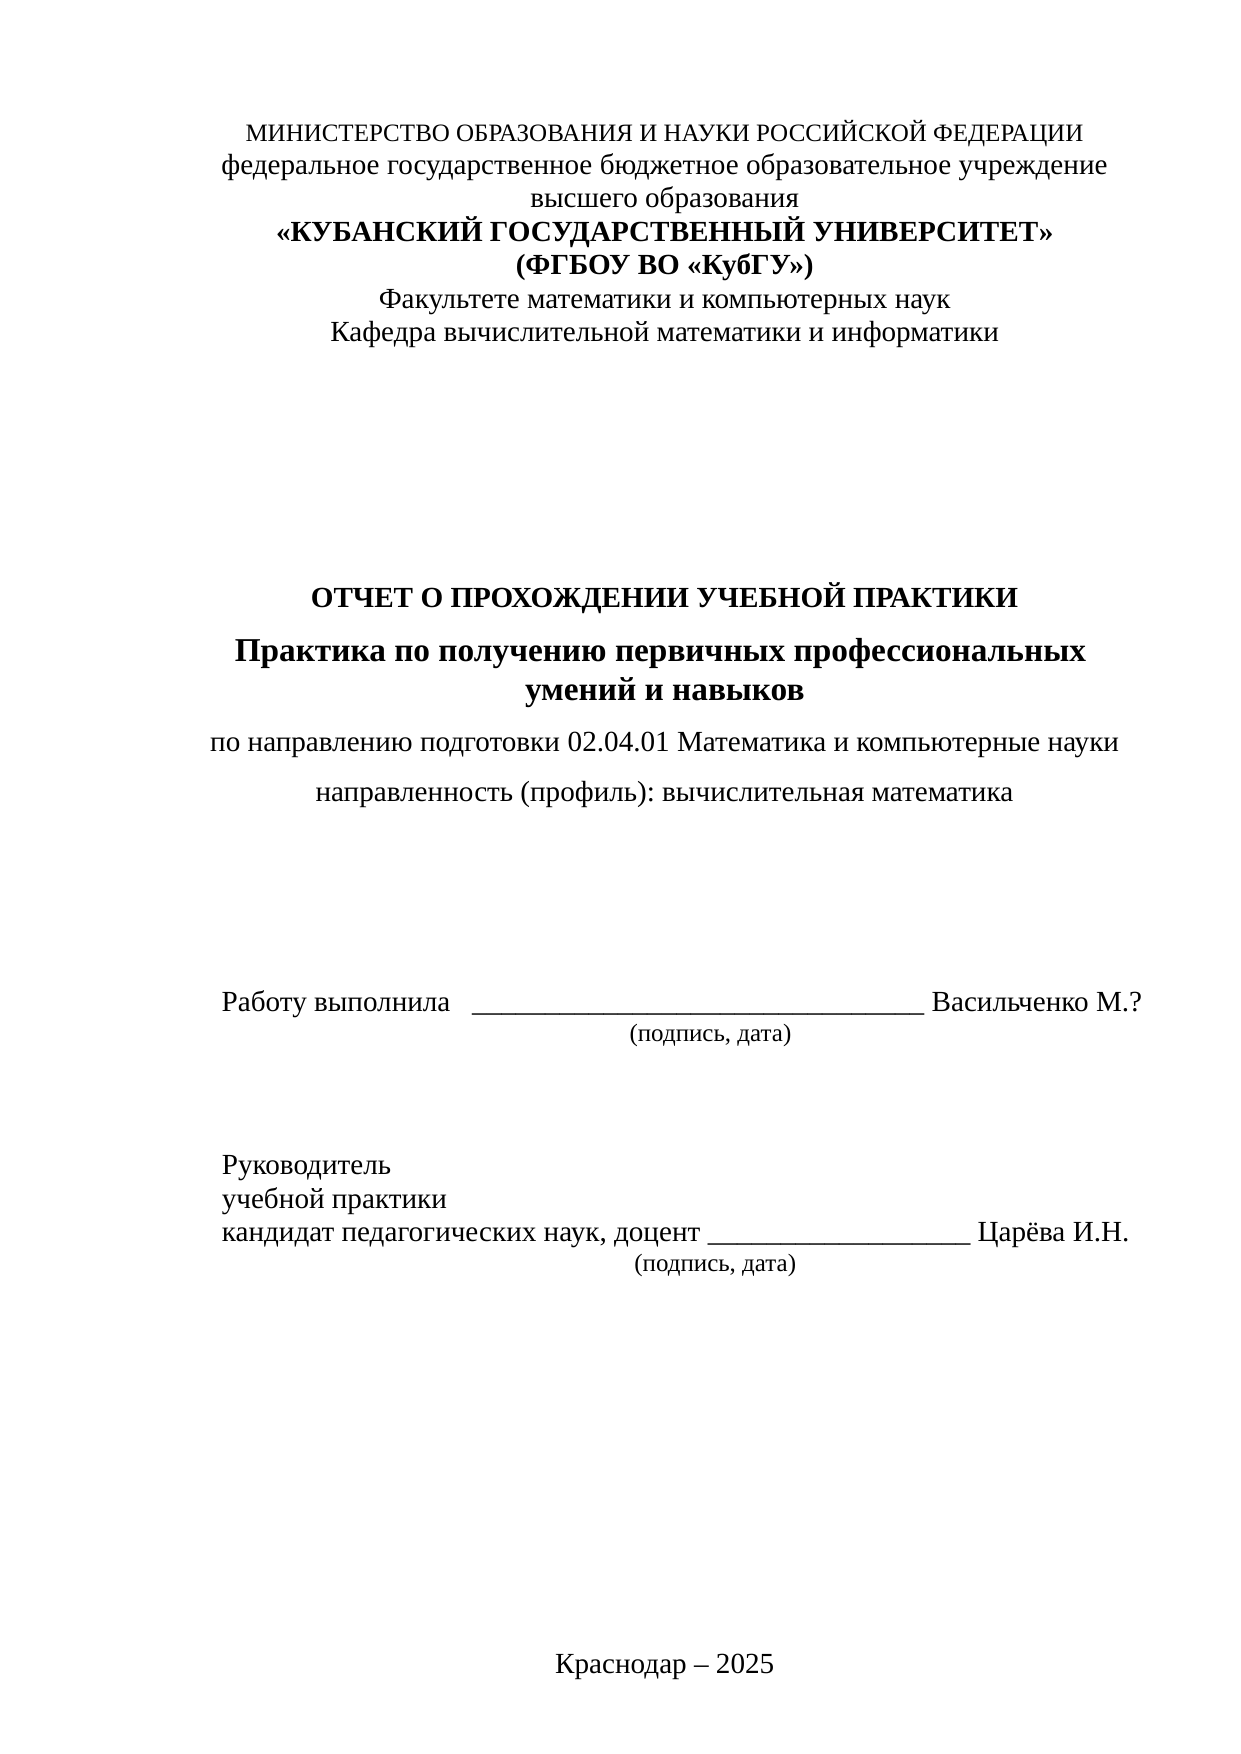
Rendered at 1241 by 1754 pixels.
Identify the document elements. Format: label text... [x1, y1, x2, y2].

text ОТЧЕТ О ПРОХОЖДЕНИИ УЧЕБНОЙ ПРАКТИКИ [177, 580, 1152, 614]
text по направлению подготовки 02.04.01 Математика и компьютерные науки [177, 724, 1152, 757]
text направленность (профиль): вычислительная математика [177, 774, 1152, 807]
text Факультете математики и компьютерных наук [177, 281, 1152, 314]
text Руководитель [222, 1147, 1152, 1181]
text «Кубанский государственный университет» [177, 214, 1152, 247]
text МИНИСТЕРСТВО ОБРАЗОВАНИЯ И НАУКИ РОССИЙСКОЙ ФЕДЕРАЦИИ [177, 118, 1152, 147]
text (ФГБОУ ВО «КубГУ») [177, 247, 1152, 281]
text учебной практики [222, 1181, 1152, 1214]
text Практика по получению первичных профессиональных умений и навыков [177, 630, 1152, 707]
text (подпись, дата) [222, 1248, 1152, 1277]
text (подпись, дата) [222, 1018, 1152, 1047]
text федеральное государственное бюджетное образовательное учреждение [177, 147, 1152, 180]
text кандидат педагогических наук, доцент __________________ Царёва И.Н. [222, 1214, 1152, 1248]
text Работу выполнила _______________________________ Васильченко М.? [221, 984, 1152, 1018]
text Кафедра вычислительной математики и информатики [177, 314, 1152, 348]
text высшего образования [177, 180, 1152, 214]
